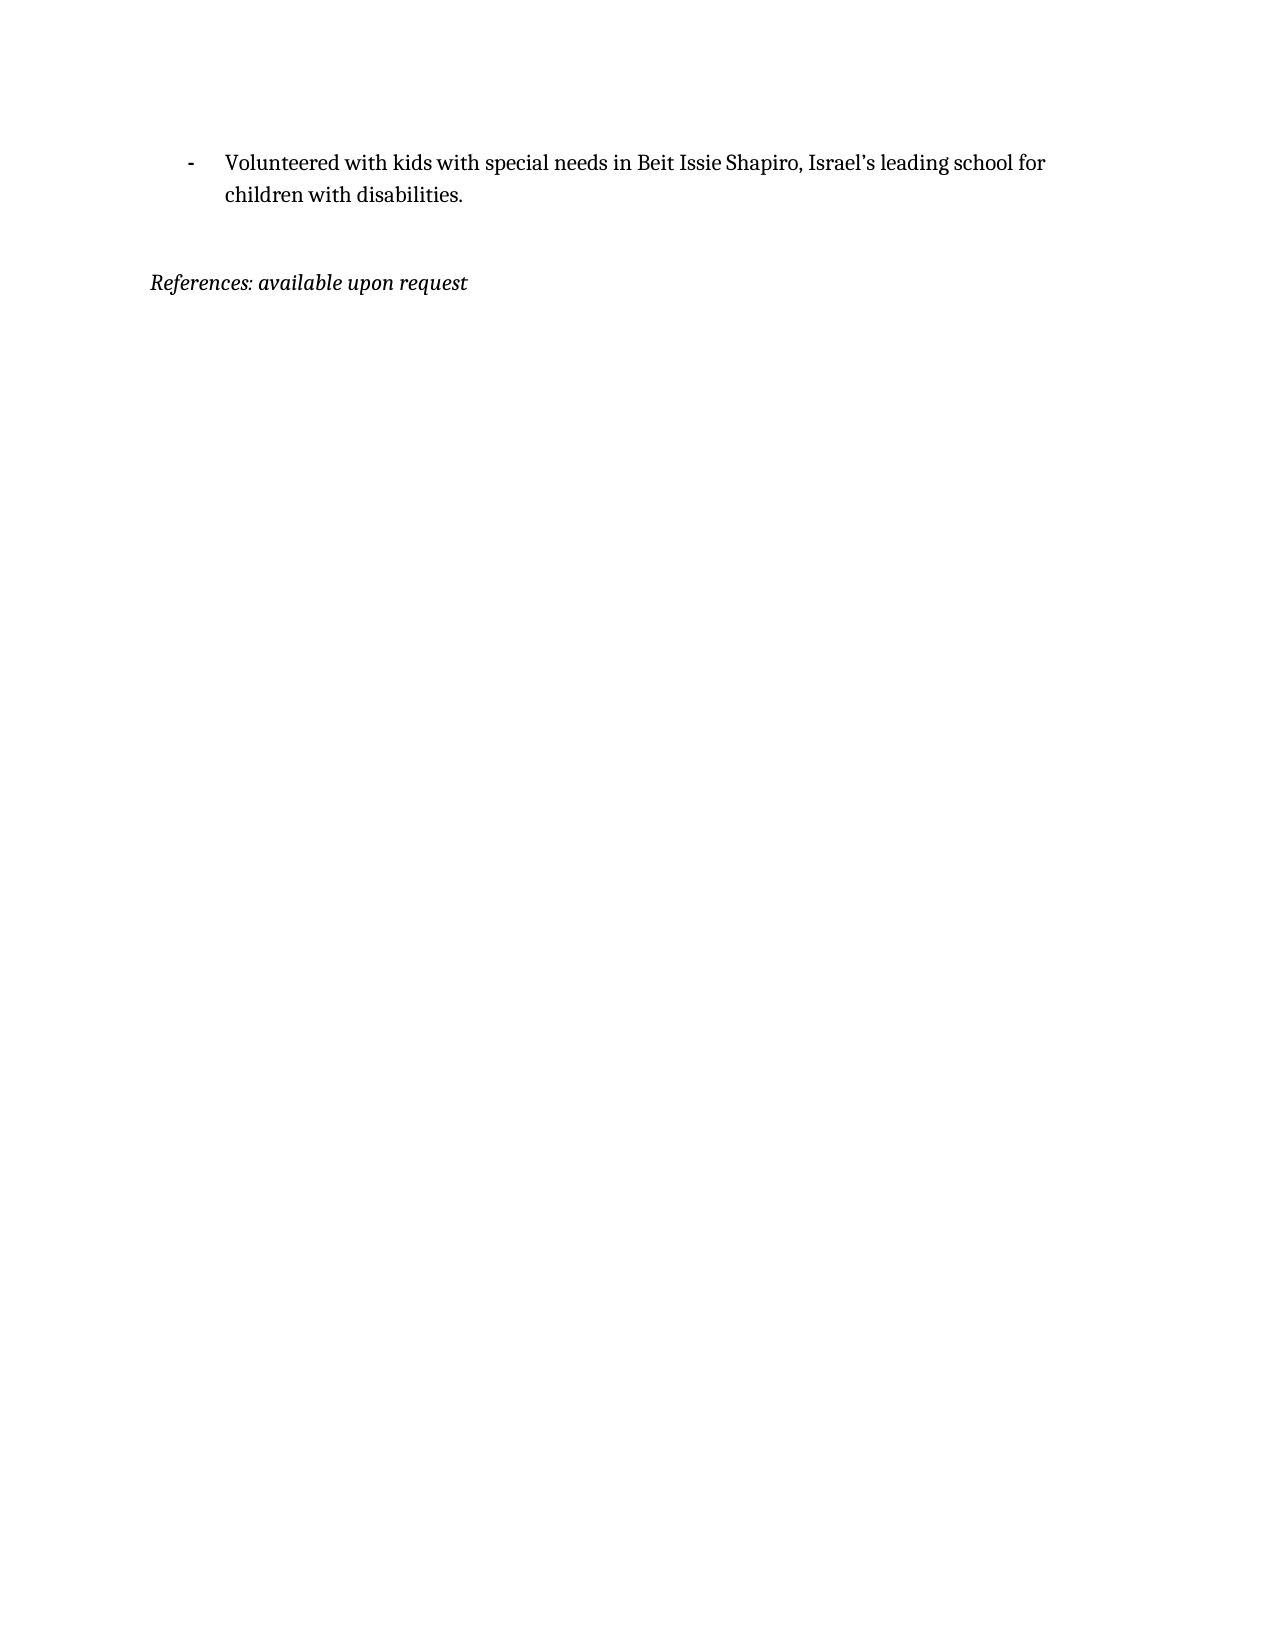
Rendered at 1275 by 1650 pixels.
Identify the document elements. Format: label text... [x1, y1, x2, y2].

list Volunteered with kids with special needs in Beit Issie Shapiro, Israel’s leading school for children with disabilities. [187, 150, 1125, 208]
text References: available upon request [150, 270, 1125, 296]
